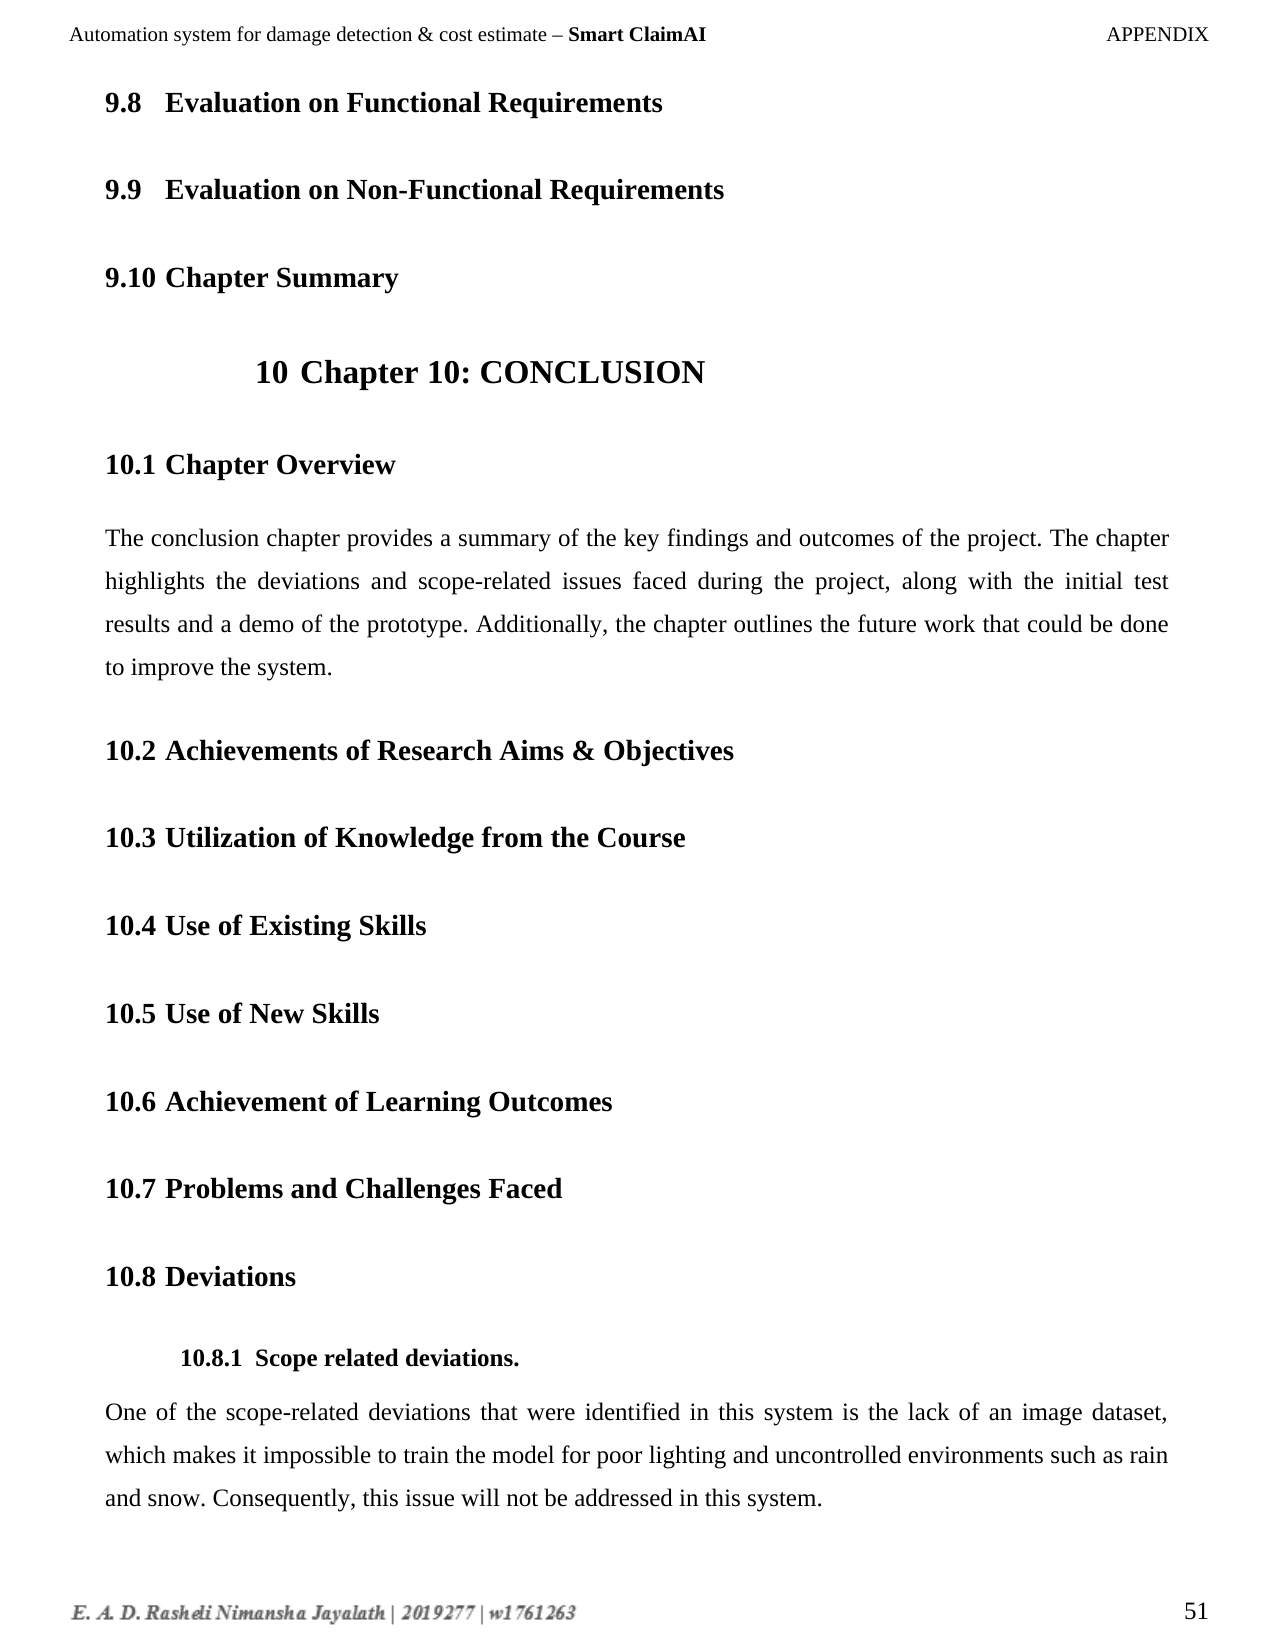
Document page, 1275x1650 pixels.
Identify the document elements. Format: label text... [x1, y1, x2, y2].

subtitle Chapter Overview [105, 447, 1170, 481]
subtitle Chapter Summary [105, 260, 1170, 294]
subtitle Achievements of Research Aims & Objectives [105, 733, 1170, 766]
subtitle Utilization of Knowledge from the Course [105, 820, 1170, 854]
subtitle Achievement of Learning Outcomes [105, 1084, 1170, 1117]
text The conclusion chapter provides a summary of the key findings and outcomes of the project. The chapter highlights the deviations and scope-related issues faced during the project, along with the initial test results and a demo of the prototype. Additionally, the chapter outlines the future work that could be done to improve the system. [105, 523, 1170, 681]
subtitle Use of Existing Skills [105, 908, 1170, 942]
text One of the scope-related deviations that were identified in this system is the lack of an image dataset, which makes it impossible to train the model for poor lighting and uncontrolled environments such as rain and snow. Consequently, this issue will not be addressed in this system. [105, 1397, 1170, 1512]
subtitle Chapter 10: CONCLUSION [255, 352, 1170, 391]
subtitle Use of New Skills [105, 996, 1170, 1029]
picture [68, 1596, 588, 1631]
subtitle Evaluation on Functional Requirements [105, 85, 1170, 118]
subtitle Evaluation on Non-Functional Requirements [105, 172, 1170, 206]
subtitle Deviations [105, 1259, 1170, 1293]
subtitle Problems and Challenges Faced [105, 1172, 1170, 1205]
subtitle Scope related deviations. [180, 1343, 1170, 1372]
